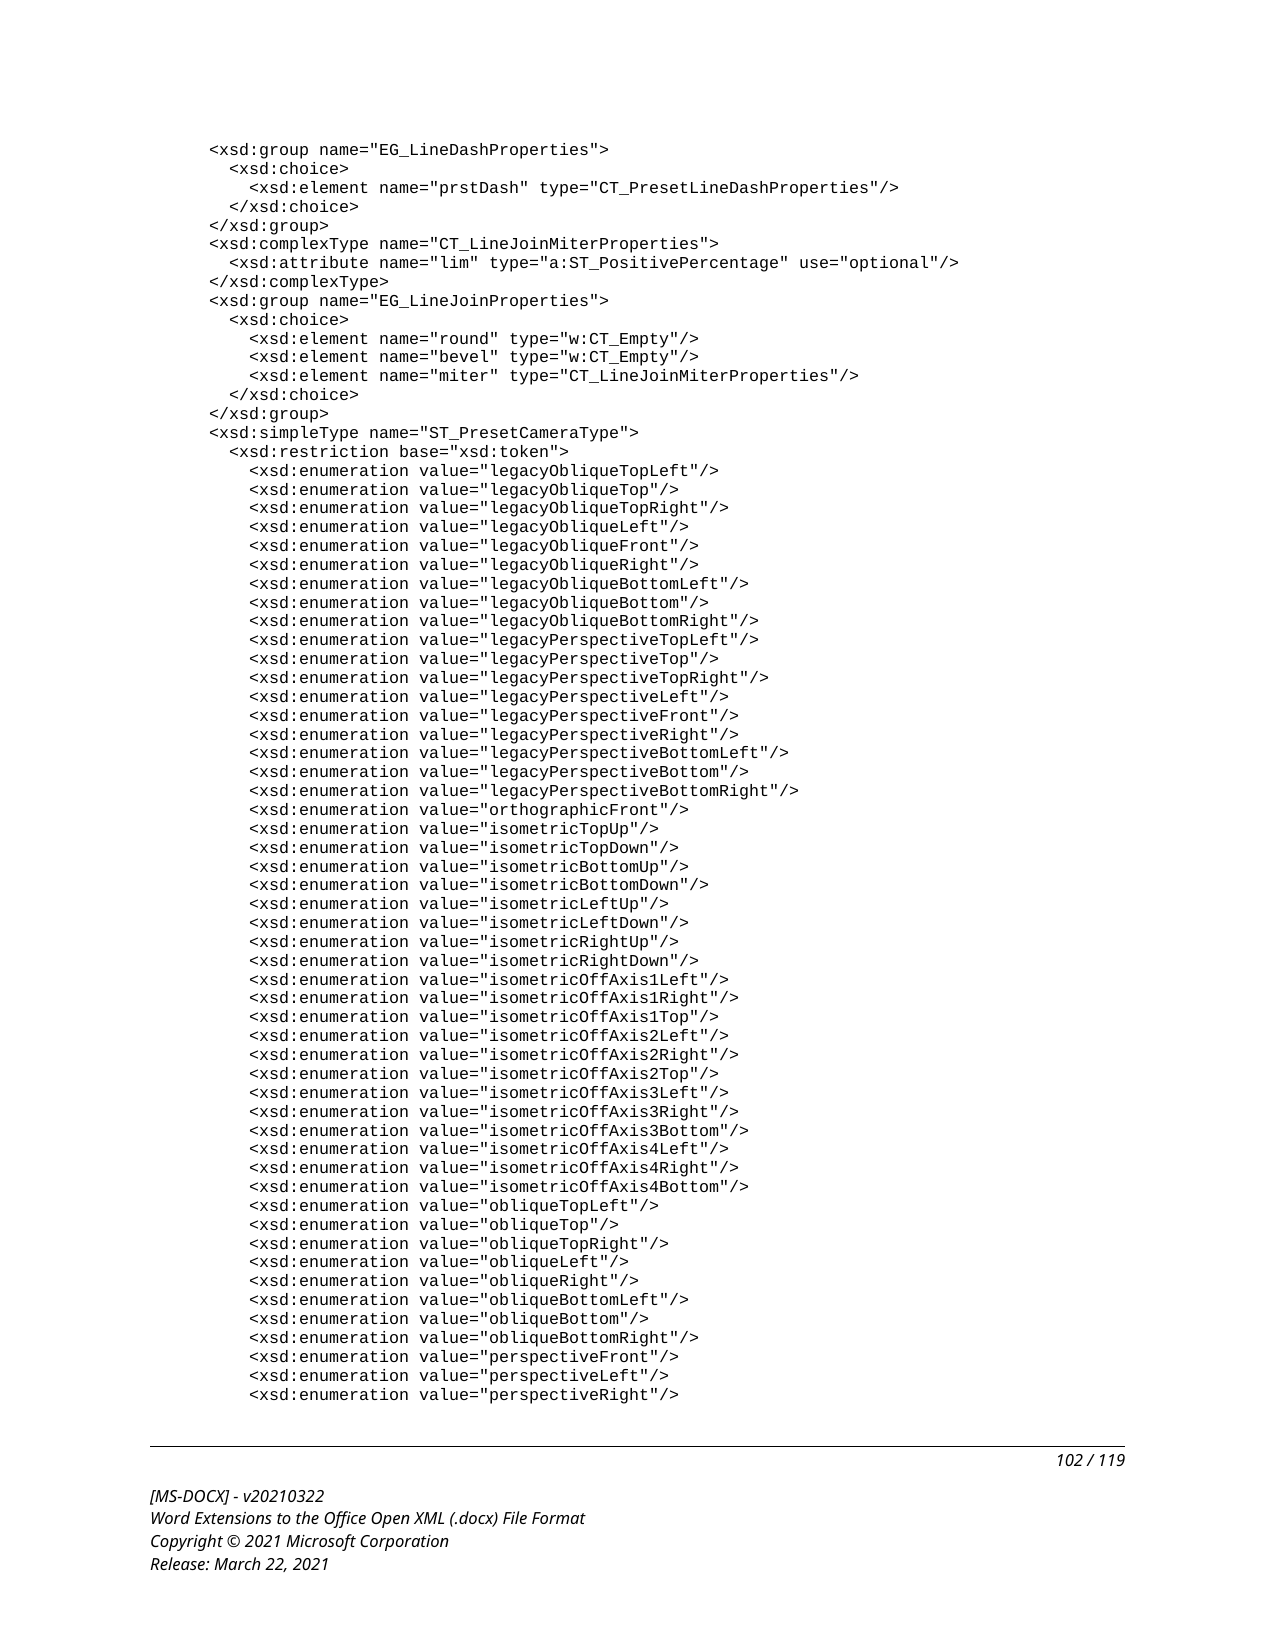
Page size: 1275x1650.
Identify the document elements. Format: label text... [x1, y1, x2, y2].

text <xsd:enumeration value="isometricRightDown"/> [175, 938, 1137, 957]
text </xsd:choice> [175, 372, 1137, 391]
text <xsd:enumeration value="isometricOffAxis1Top"/> [175, 994, 1137, 1013]
text <xsd:enumeration value="legacyObliqueTopLeft"/> [175, 448, 1137, 466]
text <xsd:restriction base="xsd:token"> [175, 429, 1137, 448]
text <xsd:enumeration value="legacyPerspectiveBottomLeft"/> [175, 730, 1137, 749]
text <xsd:enumeration value="obliqueLeft"/> [175, 1239, 1137, 1258]
text <xsd:enumeration value="obliqueRight"/> [175, 1258, 1137, 1277]
text <xsd:choice> [175, 297, 1137, 316]
text </xsd:complexType> [175, 259, 1137, 278]
text <xsd:enumeration value="isometricTopDown"/> [175, 825, 1137, 843]
text <xsd:enumeration value="legacyPerspectiveTopRight"/> [175, 655, 1137, 674]
text <xsd:enumeration value="isometricOffAxis3Left"/> [175, 1070, 1137, 1089]
text <xsd:element name="prstDash" type="CT_PresetLineDashProperties"/> [175, 165, 1137, 184]
text <xsd:enumeration value="obliqueTopLeft"/> [175, 1183, 1137, 1202]
text <xsd:enumeration value="legacyObliqueBottomRight"/> [175, 598, 1137, 617]
text <xsd:enumeration value="isometricOffAxis3Bottom"/> [175, 1107, 1137, 1126]
text <xsd:enumeration value="legacyObliqueLeft"/> [175, 504, 1137, 523]
text <xsd:enumeration value="isometricOffAxis4Bottom"/> [175, 1164, 1137, 1183]
text <xsd:enumeration value="legacyPerspectiveLeft"/> [175, 674, 1137, 693]
text <xsd:attribute name="lim" type="a:ST_PositivePercentage" use="optional"/> [175, 240, 1137, 259]
text <xsd:enumeration value="perspectiveLeft"/> [175, 1353, 1137, 1371]
text <xsd:element name="bevel" type="w:CT_Empty"/> [175, 334, 1137, 353]
text <xsd:enumeration value="legacyPerspectiveTopLeft"/> [175, 617, 1137, 636]
text <xsd:enumeration value="isometricOffAxis1Right"/> [175, 976, 1137, 994]
text <xsd:element name="round" type="w:CT_Empty"/> [175, 316, 1137, 334]
text <xsd:enumeration value="isometricOffAxis2Top"/> [175, 1051, 1137, 1070]
text <xsd:enumeration value="legacyObliqueBottomLeft"/> [175, 561, 1137, 579]
text <xsd:enumeration value="legacyPerspectiveBottomRight"/> [175, 768, 1137, 787]
text <xsd:enumeration value="isometricLeftUp"/> [175, 881, 1137, 900]
text <xsd:enumeration value="isometricOffAxis2Right"/> [175, 1032, 1137, 1051]
text <xsd:complexType name="CT_LineJoinMiterProperties"> [175, 221, 1137, 240]
text <xsd:enumeration value="legacyPerspectiveBottom"/> [175, 749, 1137, 768]
text </xsd:group> [175, 391, 1137, 410]
text <xsd:enumeration value="isometricRightUp"/> [175, 919, 1137, 938]
text <xsd:simpleType name="ST_PresetCameraType"> [175, 410, 1137, 429]
text <xsd:enumeration value="obliqueBottomLeft"/> [175, 1277, 1137, 1296]
text <xsd:enumeration value="obliqueTopRight"/> [175, 1221, 1137, 1239]
text <xsd:enumeration value="isometricBottomUp"/> [175, 843, 1137, 862]
text <xsd:enumeration value="obliqueTop"/> [175, 1202, 1137, 1221]
text </xsd:group> [175, 202, 1137, 221]
text <xsd:enumeration value="legacyObliqueBottom"/> [175, 579, 1137, 598]
text <xsd:enumeration value="isometricOffAxis3Right"/> [175, 1089, 1137, 1107]
text <xsd:enumeration value="isometricBottomDown"/> [175, 862, 1137, 881]
text <xsd:enumeration value="obliqueBottomRight"/> [175, 1315, 1137, 1334]
text <xsd:enumeration value="isometricLeftDown"/> [175, 900, 1137, 919]
text <xsd:enumeration value="legacyPerspectiveTop"/> [175, 636, 1137, 655]
text <xsd:enumeration value="perspectiveFront"/> [175, 1334, 1137, 1353]
text <xsd:enumeration value="orthographicFront"/> [175, 787, 1137, 806]
text <xsd:enumeration value="legacyPerspectiveFront"/> [175, 693, 1137, 712]
text <xsd:enumeration value="perspectiveRight"/> [175, 1371, 1137, 1415]
text <xsd:enumeration value="isometricOffAxis4Left"/> [175, 1126, 1137, 1145]
text <xsd:enumeration value="legacyObliqueTopRight"/> [175, 485, 1137, 504]
text <xsd:element name="miter" type="CT_LineJoinMiterProperties"/> [175, 353, 1137, 372]
text <xsd:enumeration value="legacyObliqueTop"/> [175, 466, 1137, 485]
text <xsd:enumeration value="isometricOffAxis1Left"/> [175, 957, 1137, 976]
text </xsd:choice> [175, 184, 1137, 202]
text <xsd:enumeration value="isometricOffAxis2Left"/> [175, 1013, 1137, 1032]
text <xsd:enumeration value="obliqueBottom"/> [175, 1296, 1137, 1315]
text <xsd:enumeration value="isometricOffAxis4Right"/> [175, 1145, 1137, 1164]
text <xsd:group name="EG_LineJoinProperties"> [175, 278, 1137, 297]
text <xsd:group name="EG_LineDashProperties"> [175, 133, 1137, 146]
text <xsd:enumeration value="legacyObliqueFront"/> [175, 523, 1137, 542]
text <xsd:enumeration value="legacyObliqueRight"/> [175, 542, 1137, 561]
text <xsd:enumeration value="legacyPerspectiveRight"/> [175, 712, 1137, 730]
text <xsd:enumeration value="isometricTopUp"/> [175, 806, 1137, 825]
text <xsd:choice> [175, 146, 1137, 165]
